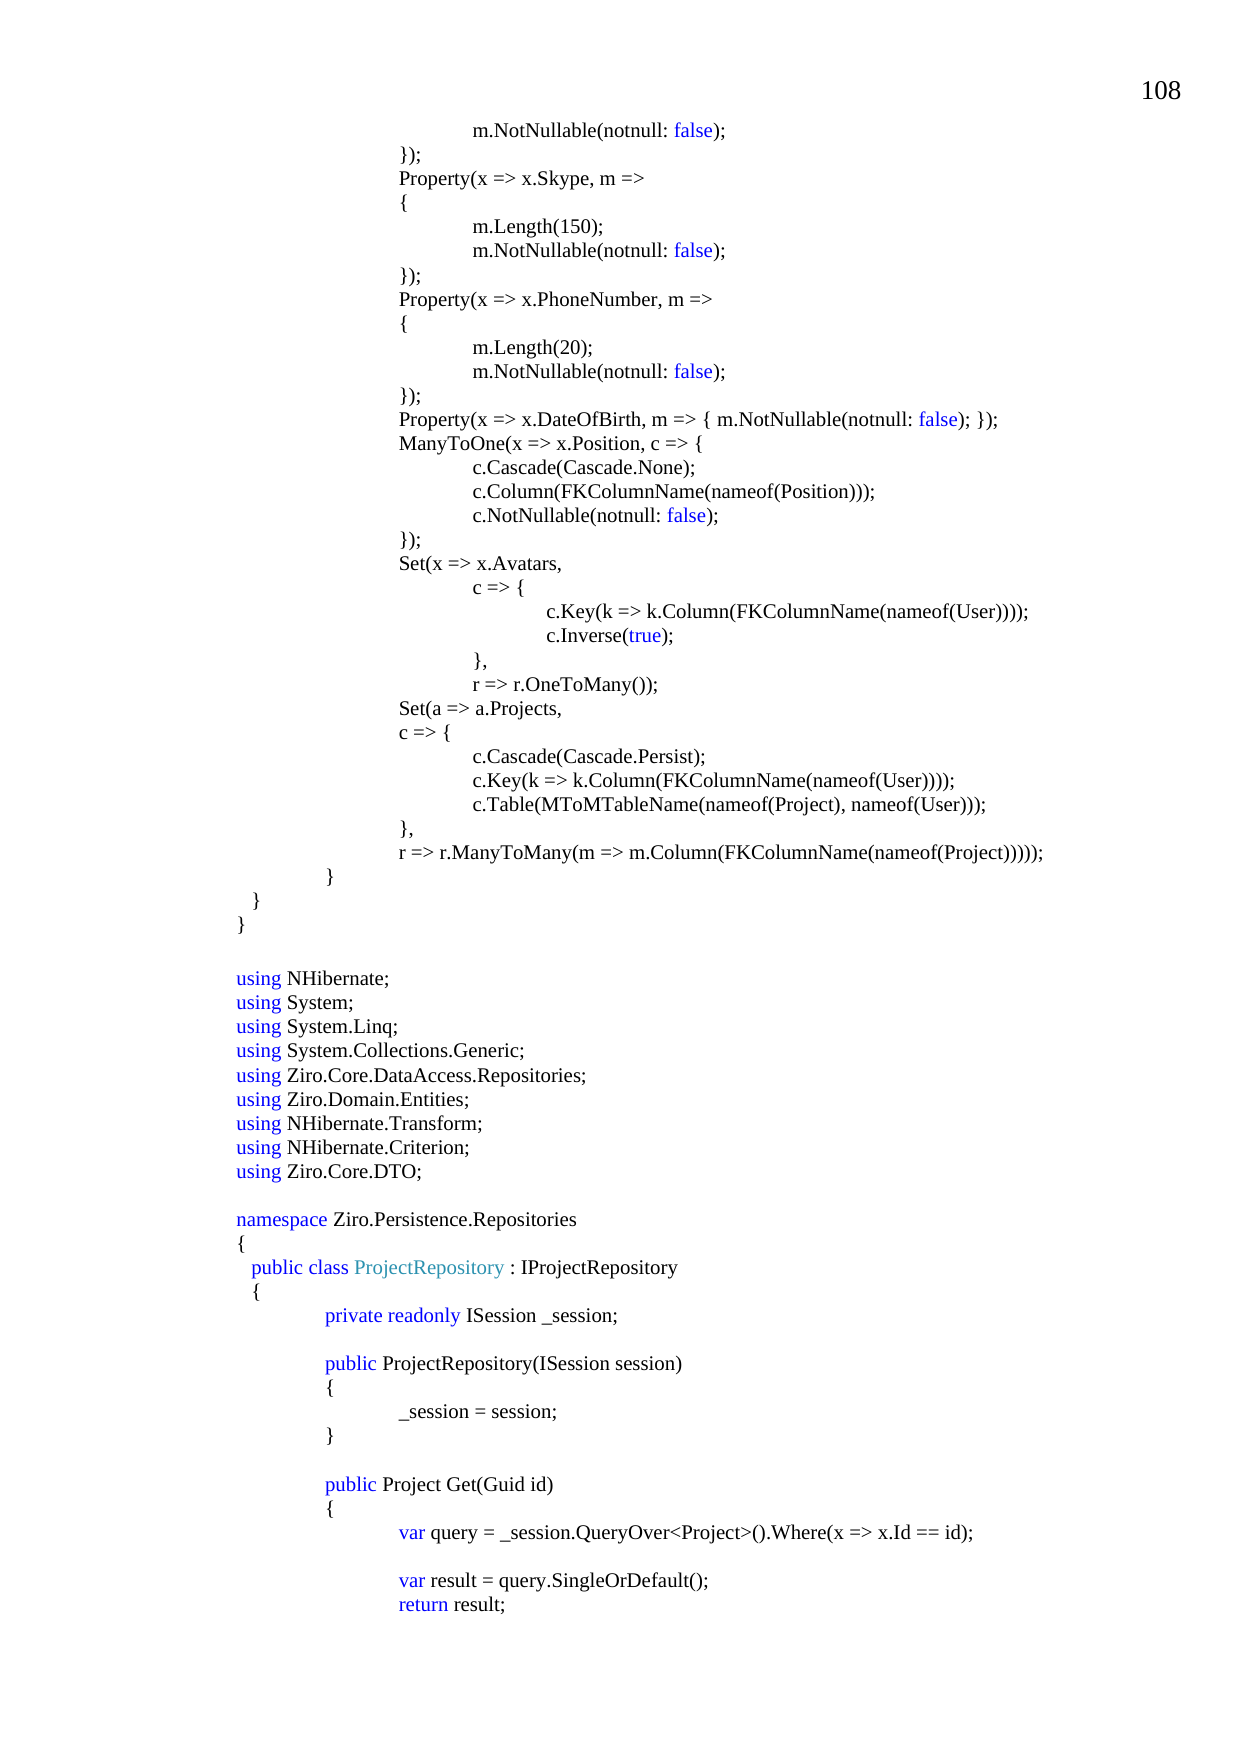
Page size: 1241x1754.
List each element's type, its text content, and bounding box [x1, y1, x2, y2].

text c.NotNullable(notnull: false); [177, 503, 1181, 527]
text } [177, 864, 1181, 888]
text using NHibernate.Transform; [177, 1111, 1181, 1135]
text m.Length(150); [177, 214, 1181, 238]
text Property(x => x.Skype, m => [177, 166, 1181, 190]
text Set(a => a.Projects, [177, 696, 1181, 720]
text using Ziro.Domain.Entities; [177, 1087, 1181, 1111]
text { [177, 190, 1181, 214]
text }); [177, 262, 1181, 287]
text return result; [177, 1592, 1181, 1616]
text { [177, 1375, 1181, 1399]
text using System.Linq; [177, 1014, 1181, 1038]
text { [177, 1231, 1181, 1255]
text _session = session; [177, 1399, 1181, 1423]
text Property(x => x.PhoneNumber, m => [177, 287, 1181, 311]
text }); [177, 142, 1181, 166]
text var result = query.SingleOrDefault(); [177, 1568, 1181, 1592]
text r => r.OneToMany()); [177, 672, 1181, 696]
text public class ProjectRepository : IProjectRepository [177, 1255, 1181, 1279]
text } [177, 888, 1181, 912]
text c => { [177, 575, 1181, 599]
text using NHibernate.Criterion; [177, 1135, 1181, 1159]
text using NHibernate; [177, 966, 1181, 990]
text }); [177, 383, 1181, 407]
text { [177, 1279, 1181, 1303]
text c.Cascade(Cascade.None); [177, 455, 1181, 479]
text m.Length(20); [177, 335, 1181, 359]
text }, [177, 816, 1181, 840]
text Property(x => x.DateOfBirth, m => { m.NotNullable(notnull: false); }); [177, 407, 1181, 431]
text c.Table(MToMTableName(nameof(Project), nameof(User))); [177, 792, 1181, 816]
text c.Key(k => k.Column(FKColumnName(nameof(User)))); [177, 599, 1181, 623]
text c.Key(k => k.Column(FKColumnName(nameof(User)))); [177, 768, 1181, 792]
text Set(x => x.Avatars, [177, 551, 1181, 575]
text } [177, 1423, 1181, 1447]
text c => { [177, 720, 1181, 744]
text m.NotNullable(notnull: false); [177, 359, 1181, 383]
text var query = _session.QueryOver<Project>().Where(x => x.Id == id); [177, 1520, 1181, 1544]
text private readonly ISession _session; [177, 1303, 1181, 1327]
text c.Cascade(Cascade.Persist); [177, 744, 1181, 768]
text r => r.ManyToMany(m => m.Column(FKColumnName(nameof(Project))))); [177, 840, 1181, 864]
text m.NotNullable(notnull: false); [177, 238, 1181, 262]
text { [177, 1496, 1181, 1520]
text ManyToOne(x => x.Position, c => { [177, 431, 1181, 455]
text } [177, 912, 1181, 936]
text public Project Get(Guid id) [177, 1472, 1181, 1496]
text using Ziro.Core.DataAccess.Repositories; [177, 1062, 1181, 1087]
text { [177, 311, 1181, 335]
text m.NotNullable(notnull: false); [177, 118, 1181, 142]
text c.Column(FKColumnName(nameof(Position))); [177, 479, 1181, 503]
text public ProjectRepository(ISession session) [177, 1351, 1181, 1375]
text c.Inverse(true); [177, 623, 1181, 647]
text using Ziro.Core.DTO; [177, 1159, 1181, 1183]
text }, [177, 647, 1181, 672]
text namespace Ziro.Persistence.Repositories [177, 1207, 1181, 1231]
text using System; [177, 990, 1181, 1014]
text }); [177, 527, 1181, 551]
text using System.Collections.Generic; [177, 1038, 1181, 1062]
